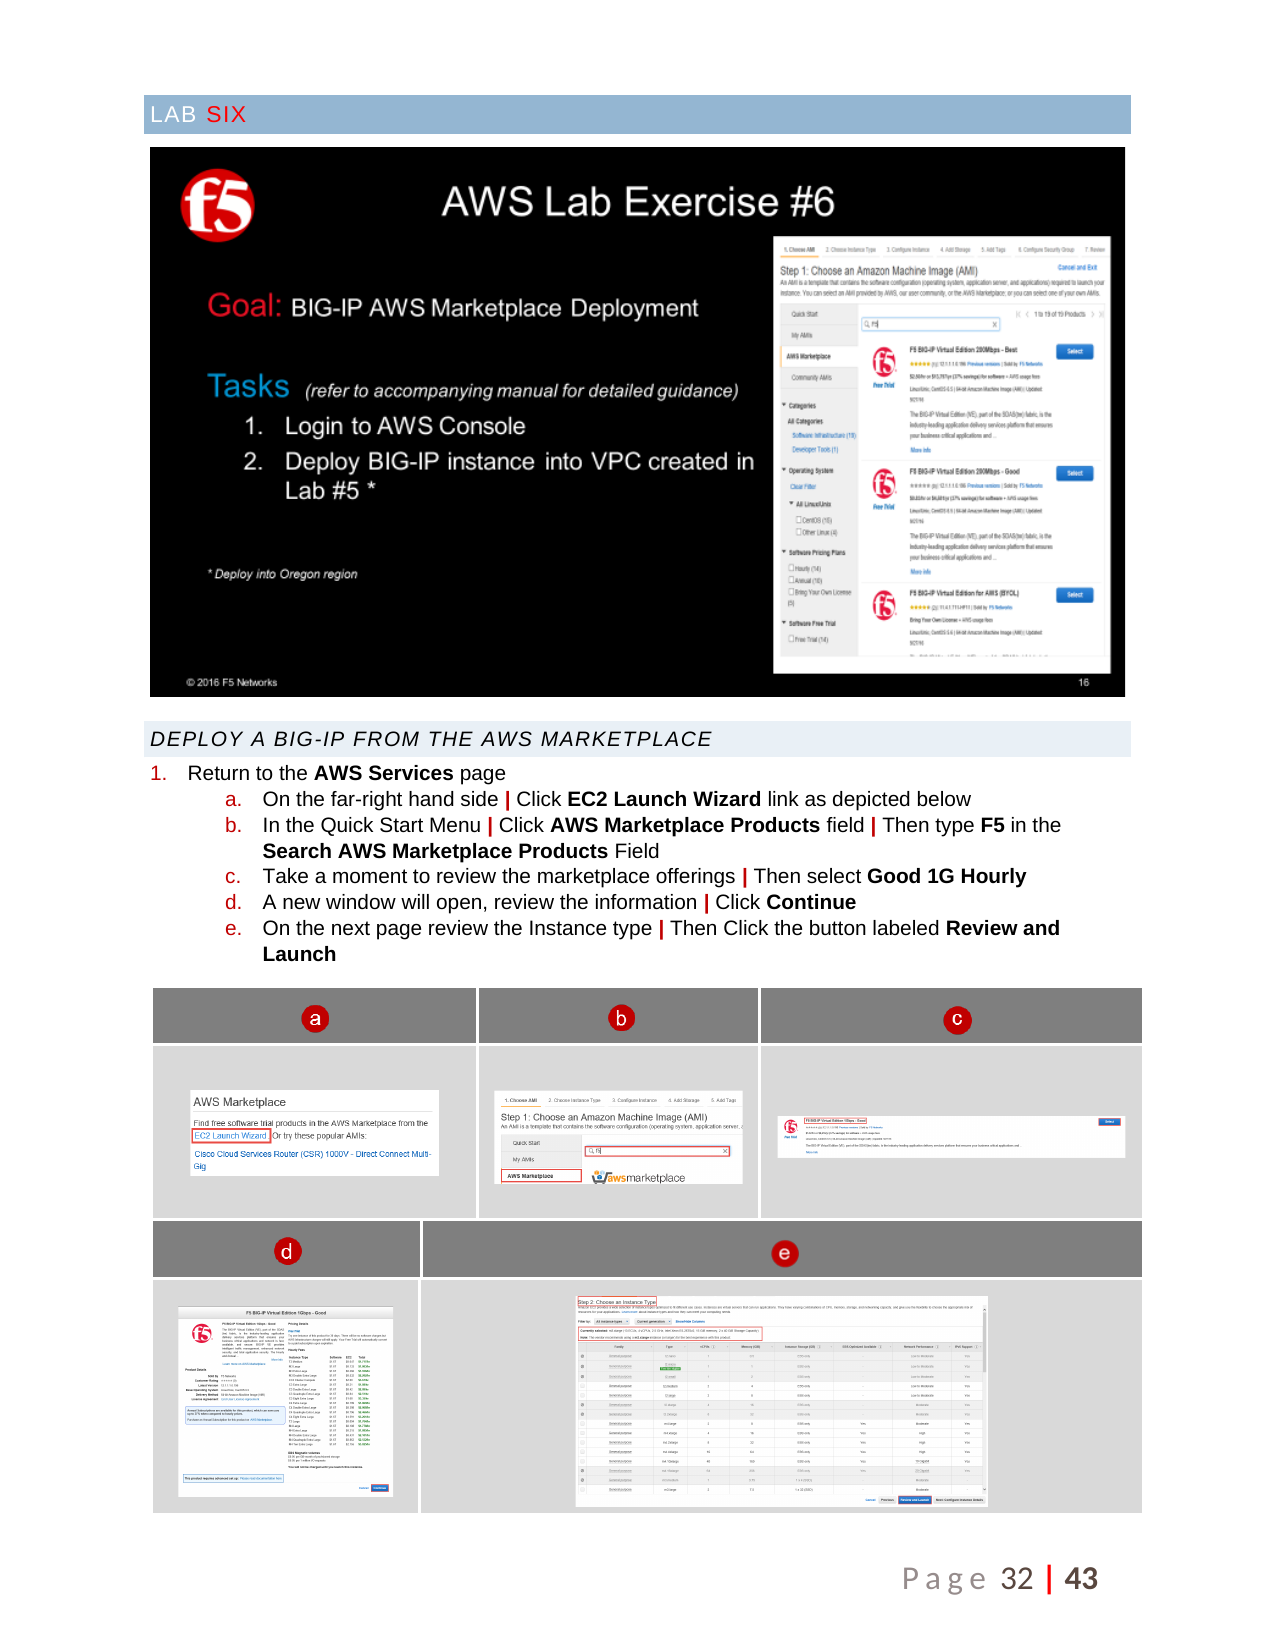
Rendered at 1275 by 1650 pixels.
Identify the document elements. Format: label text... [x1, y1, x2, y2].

picture [178, 1306, 394, 1497]
picture [494, 1090, 743, 1184]
list Return to the AWS Services page [150, 761, 1125, 785]
picture [938, 997, 976, 1043]
picture [598, 997, 639, 1043]
list On the far-right hand side | Click EC2 Launch Wizard link as depicted below [225, 787, 1125, 811]
picture [777, 1116, 1126, 1158]
table_cell [479, 1046, 758, 1218]
list A new window will open, review the information | Click Continue [225, 890, 1125, 914]
table_header [153, 988, 476, 1043]
table_header [761, 988, 1142, 1043]
picture [267, 1231, 306, 1277]
table_cell [153, 1221, 420, 1277]
picture [575, 1296, 988, 1507]
table_cell [421, 1280, 1142, 1513]
list Take a moment to review the marketplace offerings | Then select Good 1G Hourly [225, 864, 1125, 888]
picture [150, 147, 1125, 697]
table_header [479, 988, 758, 1043]
list In the Quick Start Menu | Click AWS Marketplace Products field | Then type F5 in the Search AWS Marketplace Products Field [225, 813, 1125, 862]
subtitle Lab Six [150, 101, 1125, 127]
list On the next page review the Instance type | Then Click the button labeled Review and Launch [225, 916, 1125, 966]
picture [296, 997, 334, 1043]
picture [190, 1090, 439, 1176]
table_cell [153, 1046, 476, 1218]
table_cell [423, 1221, 1142, 1277]
table_cell [153, 1280, 418, 1513]
subtitle Deploy a BIG-IP from the AWS Marketplace [150, 727, 1125, 751]
table_cell [761, 1046, 1142, 1218]
picture [763, 1231, 803, 1277]
